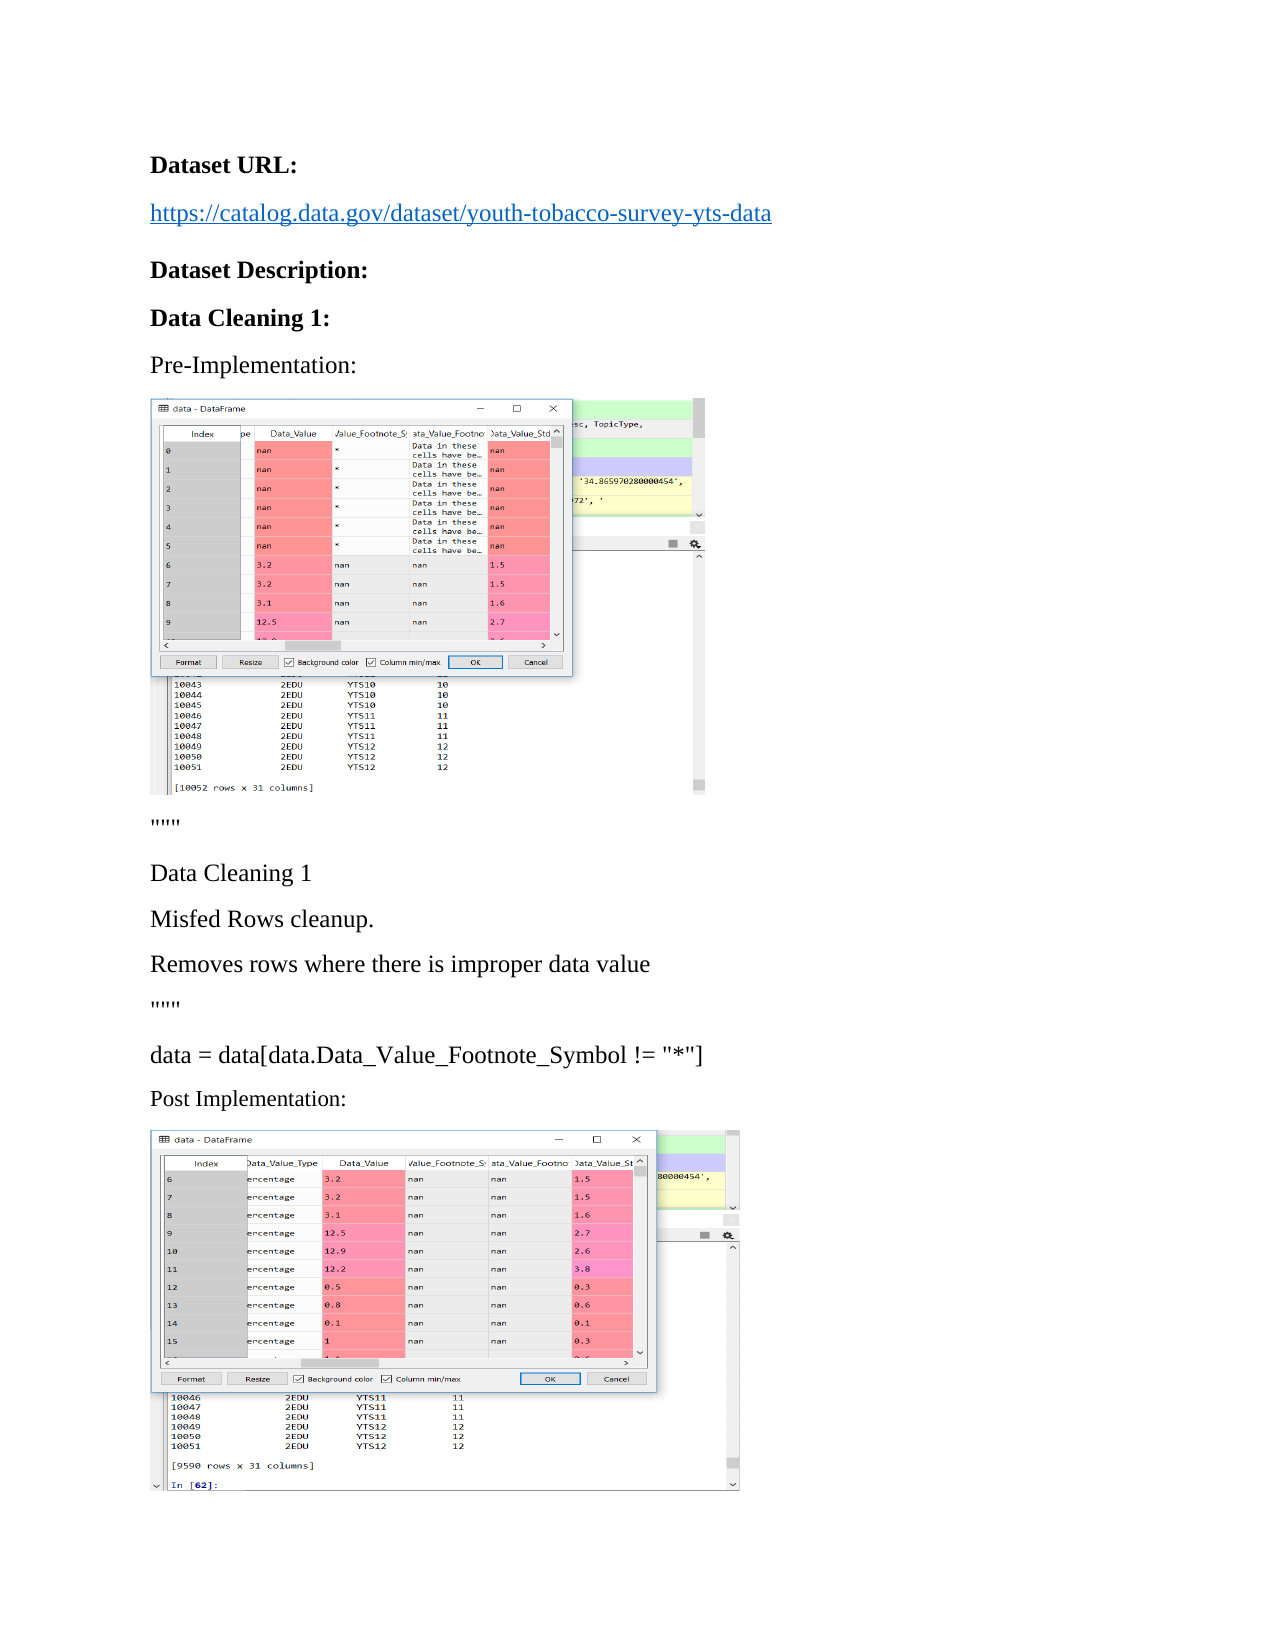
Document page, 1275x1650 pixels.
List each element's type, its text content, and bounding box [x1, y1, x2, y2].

text Misfed Rows cleanup. [150, 904, 1125, 933]
text https://catalog.data.gov/dataset/youth-tobacco-survey-yts-data [150, 198, 1125, 226]
picture [150, 398, 705, 795]
text Removes rows where there is improper data value [150, 949, 1125, 978]
text """ [150, 813, 1125, 842]
text Data Cleaning 1: [150, 303, 1125, 332]
text data = data[data.Data_Value_Footnote_Symbol != "*"] [150, 1040, 1125, 1069]
text Dataset Description: [150, 255, 1125, 284]
picture [150, 1130, 740, 1491]
text Pre-Implementation: [150, 351, 1125, 379]
text """ [150, 995, 1125, 1023]
text Dataset URL: [150, 150, 1125, 179]
text Data Cleaning 1 [150, 858, 1125, 887]
text Post Implementation: [150, 1086, 1125, 1112]
